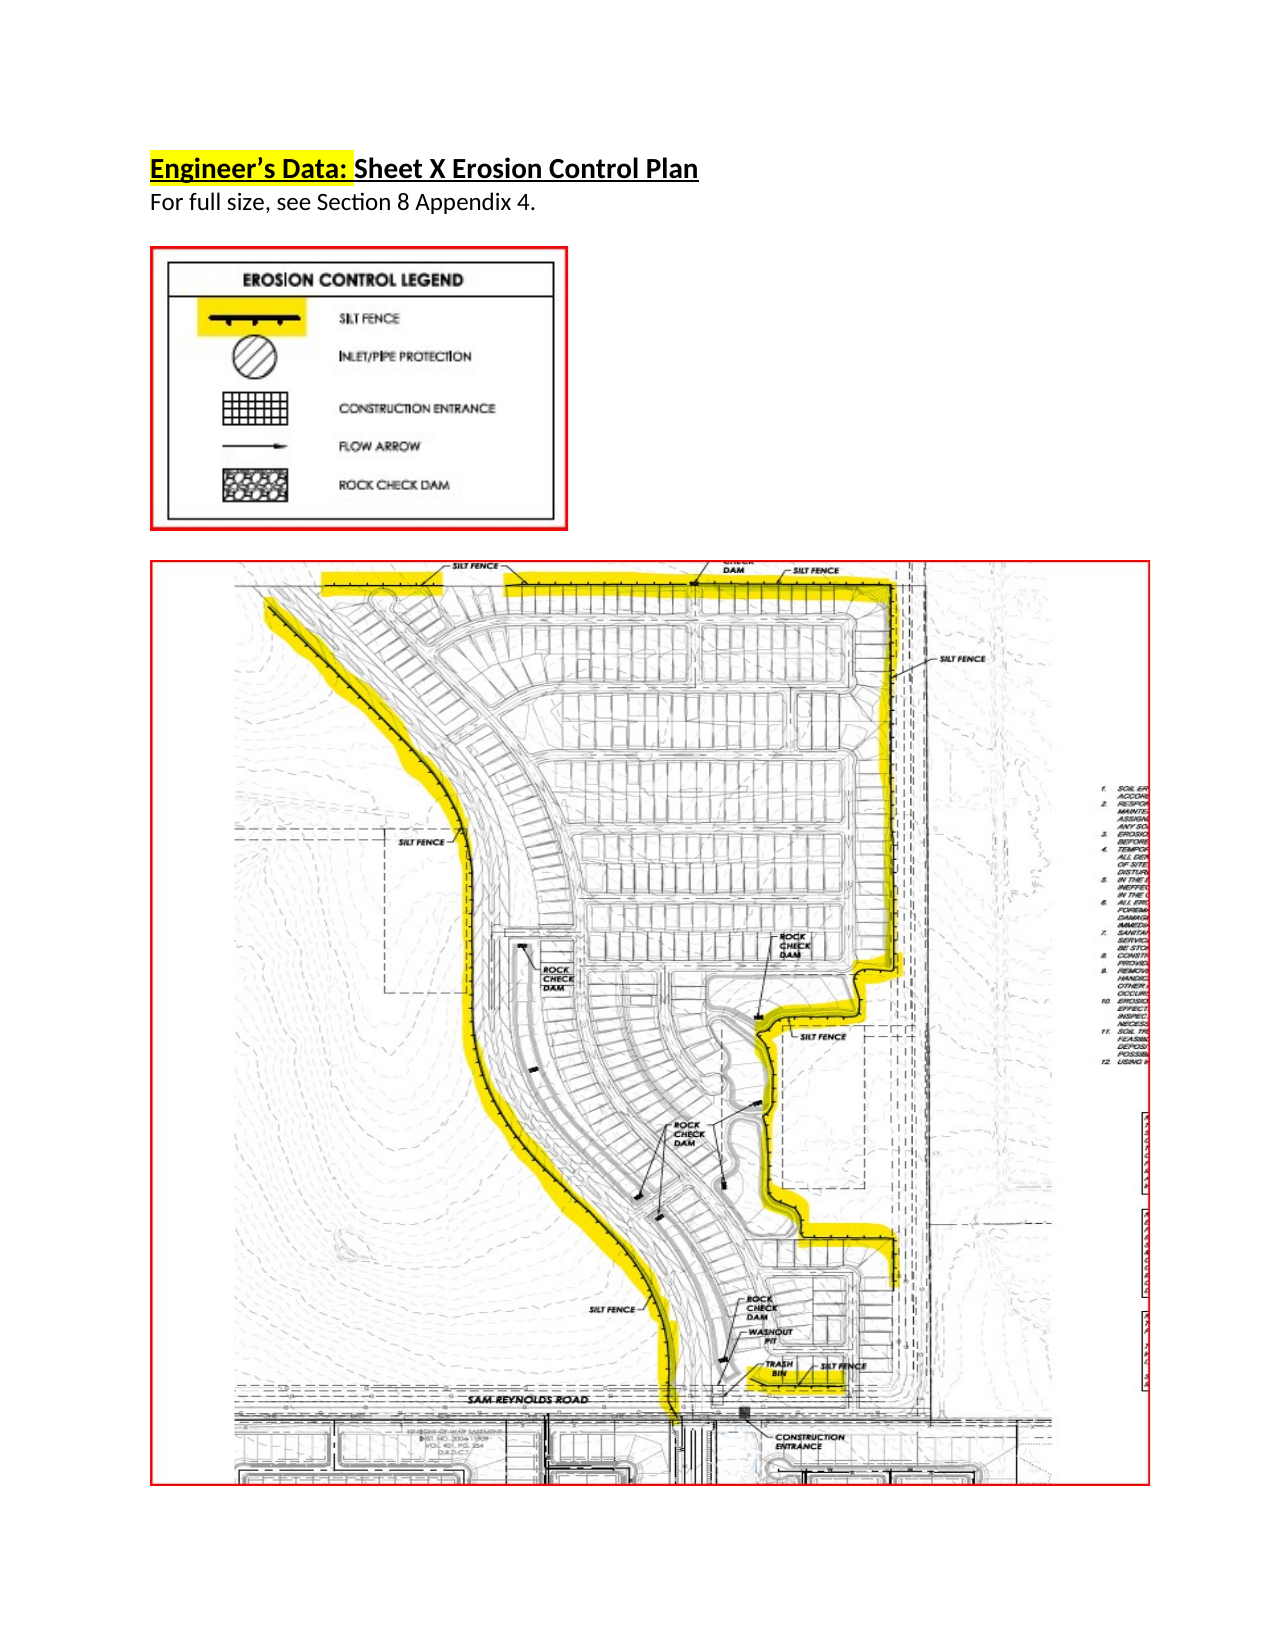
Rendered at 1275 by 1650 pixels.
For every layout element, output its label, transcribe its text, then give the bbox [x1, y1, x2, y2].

picture [150, 246, 569, 531]
text Engineer’s Data: Sheet X Erosion Control Plan [354, 150, 1125, 186]
picture [150, 560, 1150, 1486]
text For full size, see Section 8 Appendix 4. [150, 186, 1125, 216]
